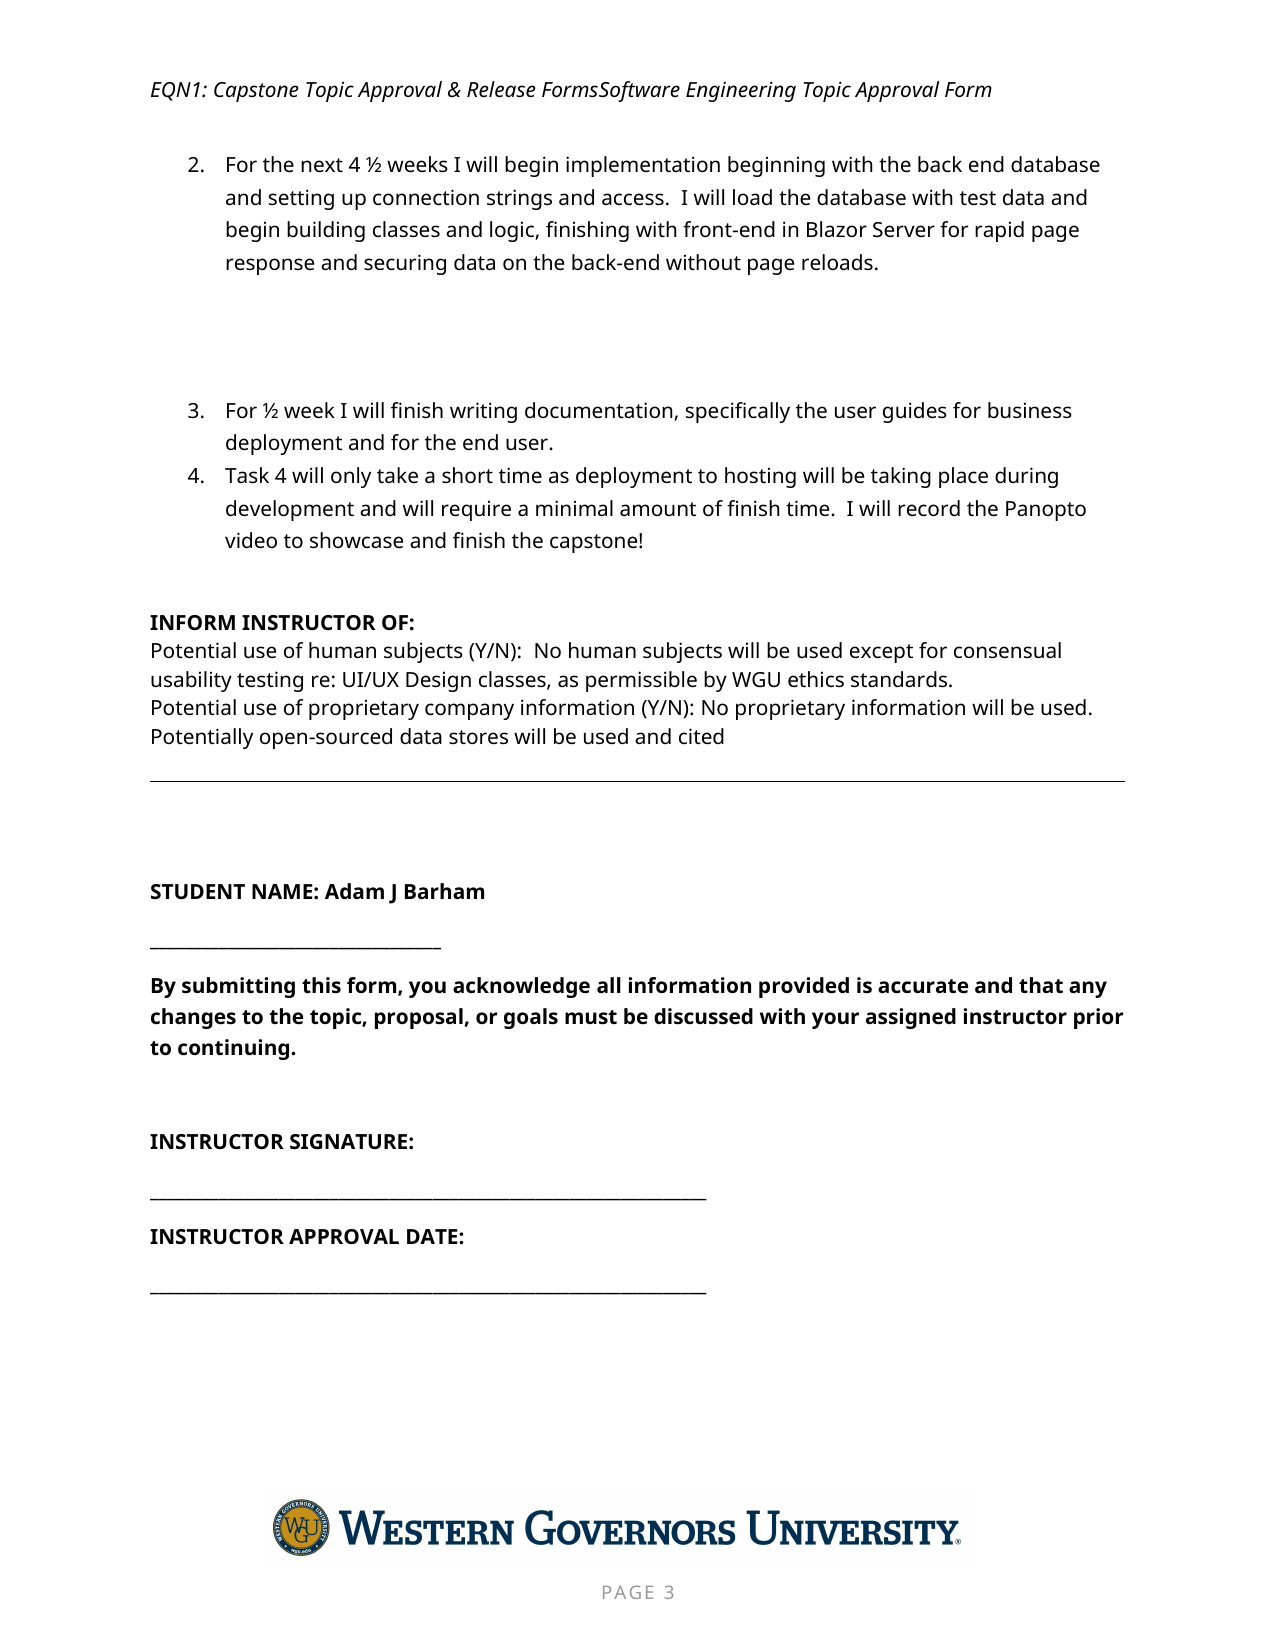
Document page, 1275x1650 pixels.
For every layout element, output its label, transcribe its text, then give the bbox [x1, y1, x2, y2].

text INSTRUCTOR APPROVAL DATE: [150, 1222, 1125, 1250]
picture [263, 1488, 974, 1567]
text _________________________________________________________________ [150, 1175, 1125, 1203]
text Potential use of proprietary company information (Y/N): [150, 693, 1125, 750]
text __________________________________ [150, 924, 1125, 953]
list Task 4 will only take a short time as deployment to hosting will be taking place during development and will require a minimal amount of finish time. I will record the Panopto video to showcase and finish the capstone! [187, 461, 1125, 555]
text INFORM INSTRUCTOR OF: [150, 608, 1125, 637]
text INSTRUCTOR SIGNATURE: [150, 1127, 1125, 1156]
text Potential use of human subjects (Y/N): [150, 637, 1125, 693]
list For the next 4 ½ weeks I will begin implementation beginning with the back end database and setting up connection strings and access. I will load the database with test data and begin building classes and logic, finishing with front-end in Blazor Server for rapid page response and securing data on the back-end without page reloads. [187, 150, 1125, 276]
text STUDENT NAME: Adam J Barham [150, 877, 1125, 905]
list For ½ week I will finish writing documentation, specifically the user guides for business deployment and for the end user. [187, 396, 1125, 457]
text _________________________________________________________________ [150, 1269, 1125, 1298]
text By submitting this form, you acknowledge all information provided is accurate and that any changes to the topic, proposal, or goals must be discussed with your assigned instructor prior to continuing. [150, 972, 1125, 1061]
